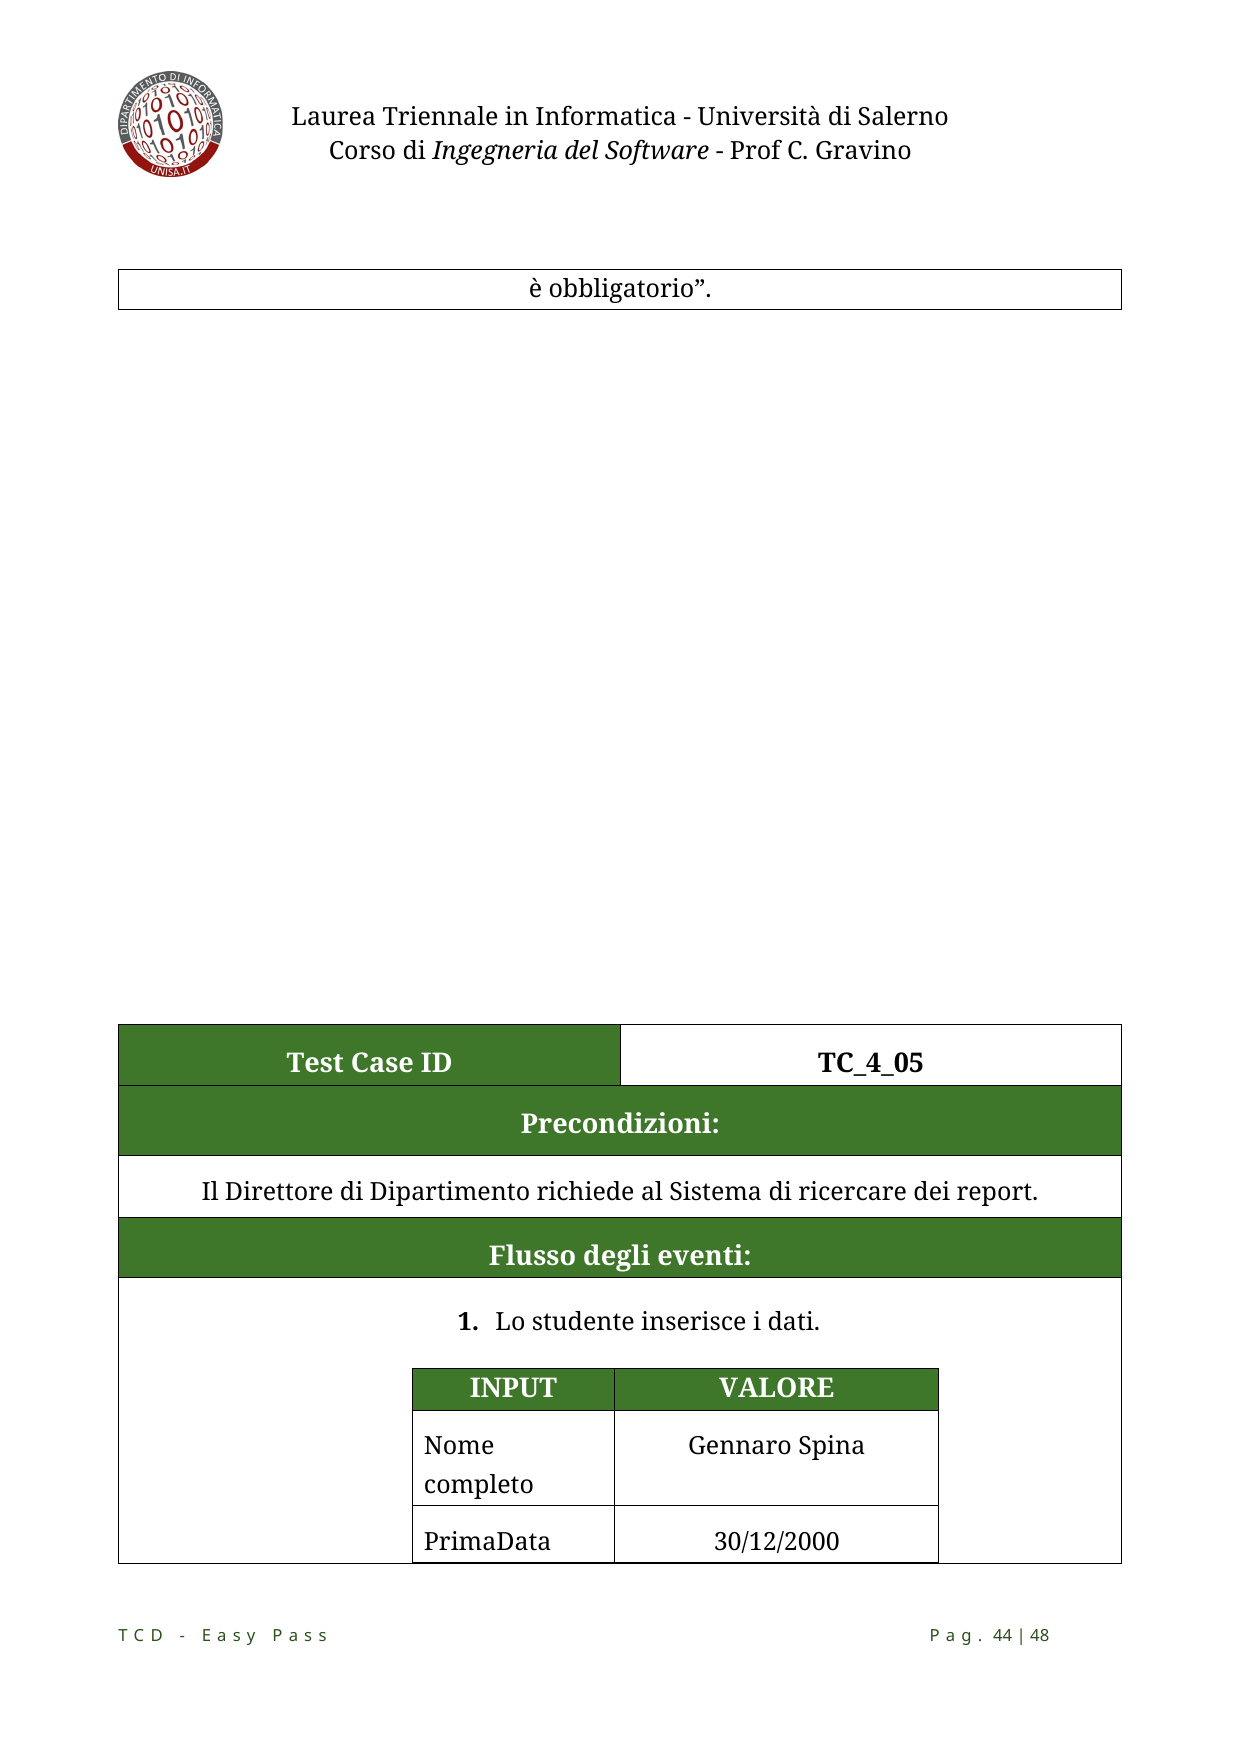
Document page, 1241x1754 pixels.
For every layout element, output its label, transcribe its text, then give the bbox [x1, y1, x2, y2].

picture [118, 71, 223, 177]
table_cell Il Sistema visualizza un messaggio di errore al Direttore: “Il campo della seconda è obbligatorio”. [119, 270, 1121, 308]
table_header TC_4_05 [621, 1025, 1121, 1085]
table_cell Il Direttore di Dipartimento richiede al Sistema di ricercare dei report. [119, 1156, 1121, 1217]
table_cell Lo studente inserisce i dati. Il Direttore di Dipartimento clicca sul pulsante “Cerca i report”. [119, 1278, 1121, 1563]
table_header Test Case ID [119, 1025, 620, 1085]
table_cell Precondizioni: [119, 1086, 1121, 1155]
table_cell Flusso degli eventi: [119, 1218, 1121, 1277]
